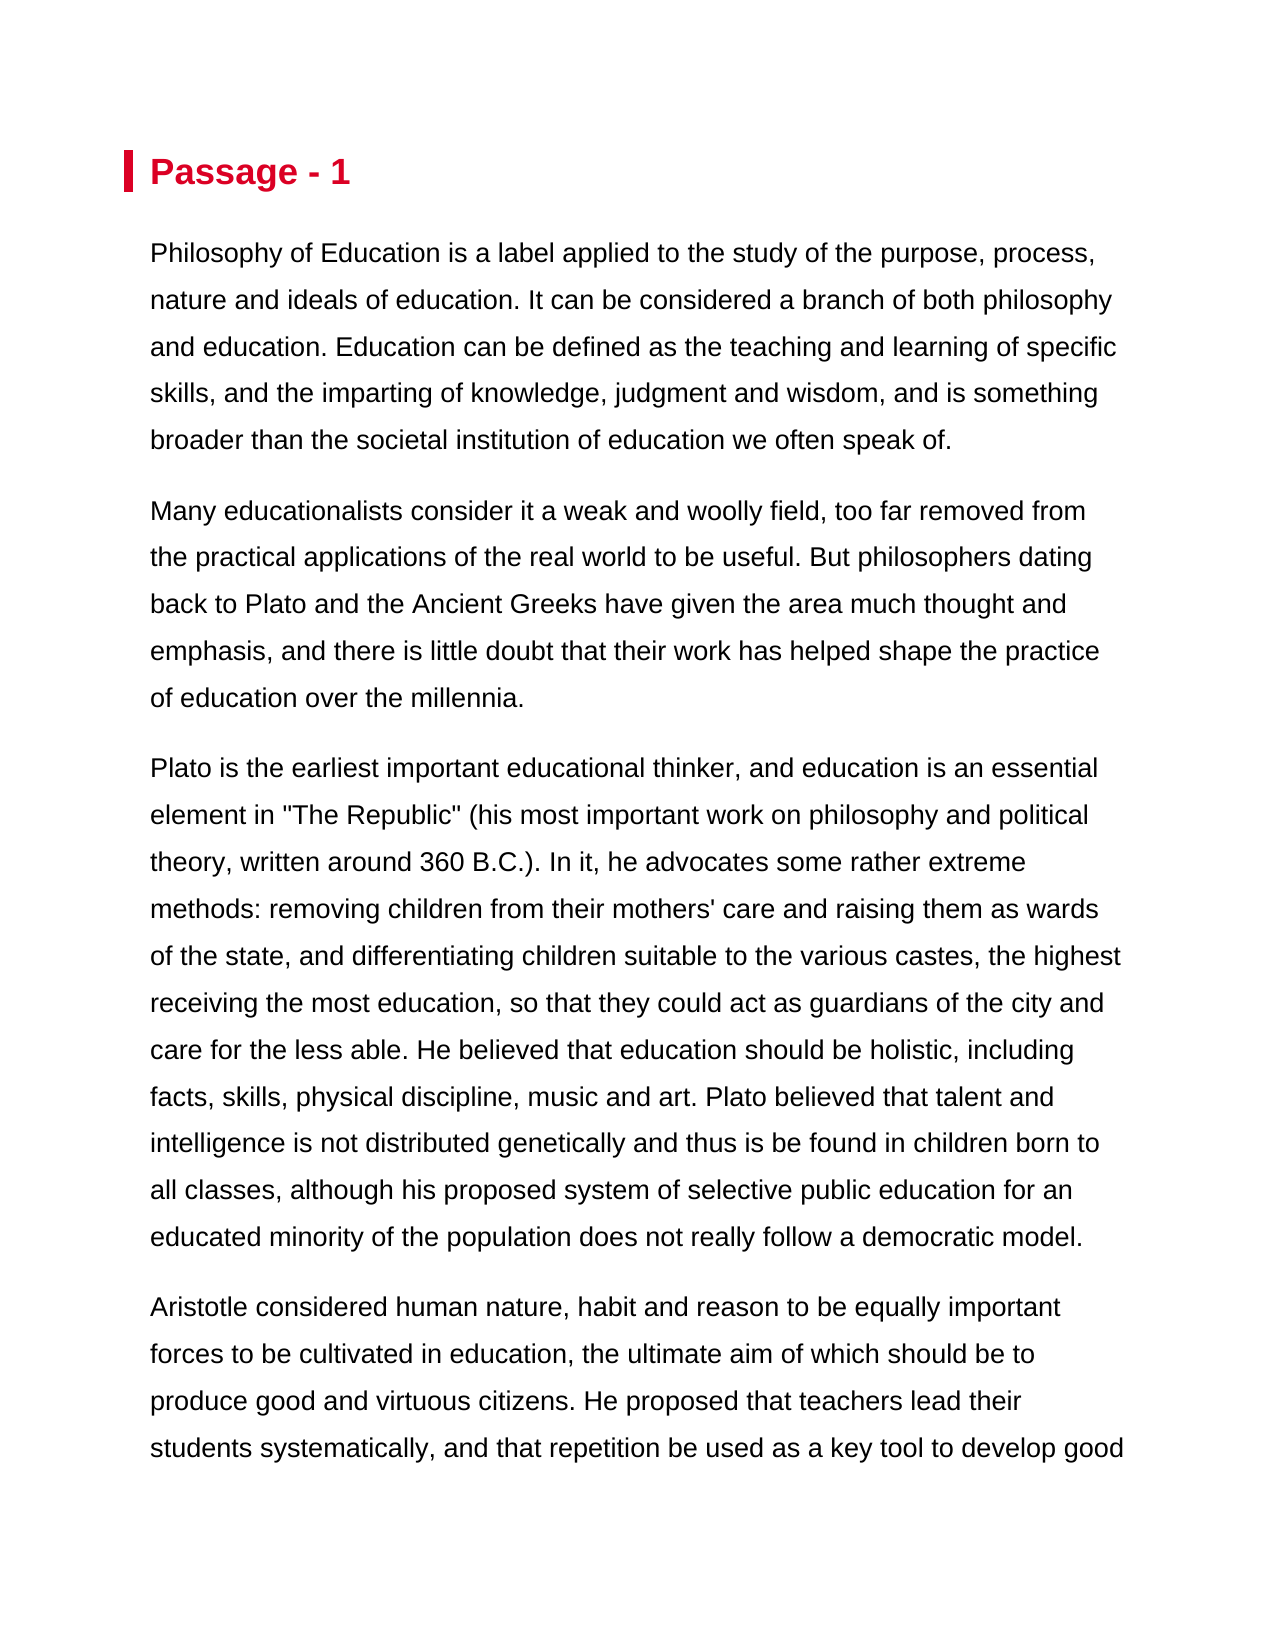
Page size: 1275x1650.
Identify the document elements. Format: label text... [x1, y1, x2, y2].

text Plato is the earliest important educational thinker, and education is an essential element in "The Republic" (his most important work on philosophy and political theory, written around 360 B.C.). In it, he advocates some rather extreme methods: removing children from their mothers' care and raising them as wards of the state, and differentiating children suitable to the various castes, the highest receiving the most education, so that they could act as guardians of the city and care for the less able. He believed that education should be holistic, including facts, skills, physical discipline, music and art. Plato believed that talent and intelligence is not distributed genetically and thus is be found in children born to all classes, although his proposed system of selective public education for an educated minority of the population does not really follow a democratic model. [150, 737, 1125, 1252]
text Many educationalists consider it a weak and woolly field, too far removed from the practical applications of the real world to be useful. But philosophers dating back to Plato and the Ancient Greeks have given the area much thought and emphasis, and there is little doubt that their work has helped shape the practice of education over the millennia. [150, 479, 1125, 713]
text Philosophy of Education is a label applied to the study of the purpose, process, nature and ideals of education. It can be considered a branch of both philosophy and education. Education can be defined as the teaching and learning of specific skills, and the imparting of knowledge, judgment and wisdom, and is something broader than the societal institution of education we often speak of. [150, 221, 1125, 456]
text Passage - 1 [150, 150, 1125, 192]
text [150, 1276, 1125, 1463]
